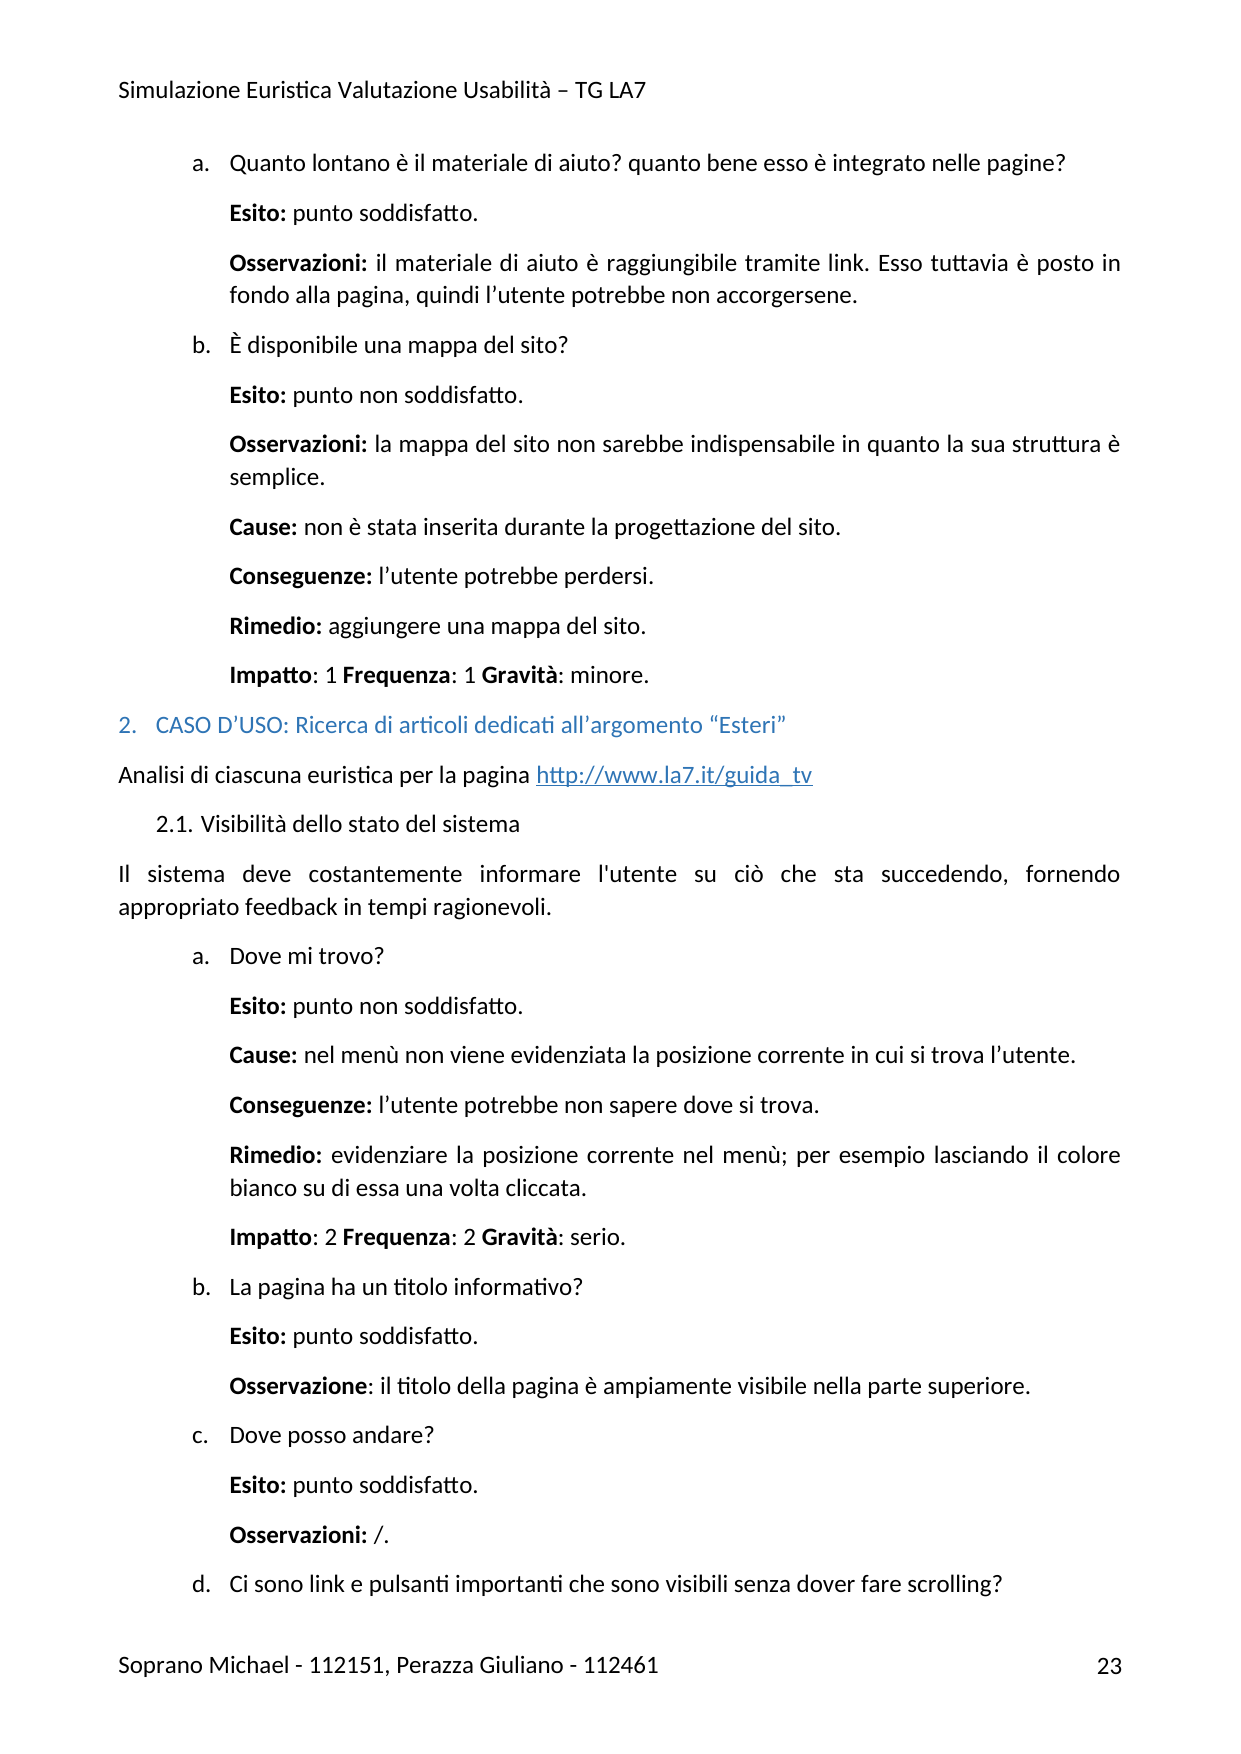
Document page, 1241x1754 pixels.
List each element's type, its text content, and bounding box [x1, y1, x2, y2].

list Ci sono link e pulsanti importanti che sono visibili senza dover fare scrolling? [192, 1568, 1122, 1599]
text Conseguenze: l’utente potrebbe non sapere dove si trova. [229, 1089, 1122, 1120]
text Conseguenze: l’utente potrebbe perdersi. [229, 561, 1122, 591]
text Osservazioni: /. [229, 1519, 1122, 1549]
text Impatto: 1 Frequenza: 1 Gravità: minore. [229, 660, 1122, 690]
list Dove posso andare? [192, 1420, 1122, 1450]
text Osservazione: il titolo della pagina è ampiamente visibile nella parte superiore. [229, 1370, 1122, 1401]
list È disponibile una mappa del sito? [192, 329, 1122, 360]
list La pagina ha un titolo informativo? [192, 1271, 1122, 1301]
list Quanto lontano è il materiale di aiuto? quanto bene esso è integrato nelle pagine? [192, 148, 1122, 178]
text Osservazioni: la mappa del sito non sarebbe indispensabile in quanto la sua struttura è semplice. [229, 428, 1122, 492]
text Osservazioni: il materiale di aiuto è raggiungibile tramite link. Esso tuttavia è posto in fondo alla pagina, quindi l’utente potrebbe non accorgersene. [229, 247, 1122, 310]
list CASO D’USO: Ricerca di articoli dedicati all’argomento “Esteri” [118, 709, 1122, 740]
text Esito: punto soddisfatto. [229, 1469, 1122, 1500]
text Esito: punto soddisfatto. [229, 197, 1122, 228]
text Il sistema deve costantemente informare l'utente su ciò che sta succedendo, fornendo appropriato feedback in tempi ragionevoli. [118, 858, 1122, 921]
text Rimedio: evidenziare la posizione corrente nel menù; per esempio lasciando il colore bianco su di essa una volta cliccata. [229, 1139, 1122, 1202]
text Cause: nel menù non viene evidenziata la posizione corrente in cui si trova l’utente. [229, 1040, 1122, 1070]
text Esito: punto non soddisfatto. [229, 379, 1122, 409]
list Visibilità dello stato del sistema [156, 808, 1122, 839]
text Esito: punto soddisfatto. [229, 1321, 1122, 1351]
text Esito: punto non soddisfatto. [229, 990, 1122, 1021]
text Rimedio: aggiungere una mappa del sito. [229, 610, 1122, 641]
text Cause: non è stata inserita durante la progettazione del sito. [229, 511, 1122, 541]
list Dove mi trovo? [192, 941, 1122, 971]
text Impatto: 2 Frequenza: 2 Gravità: serio. [229, 1221, 1122, 1252]
text Analisi di ciascuna euristica per la pagina http://www.la7.it/guida_tv [118, 759, 1122, 789]
